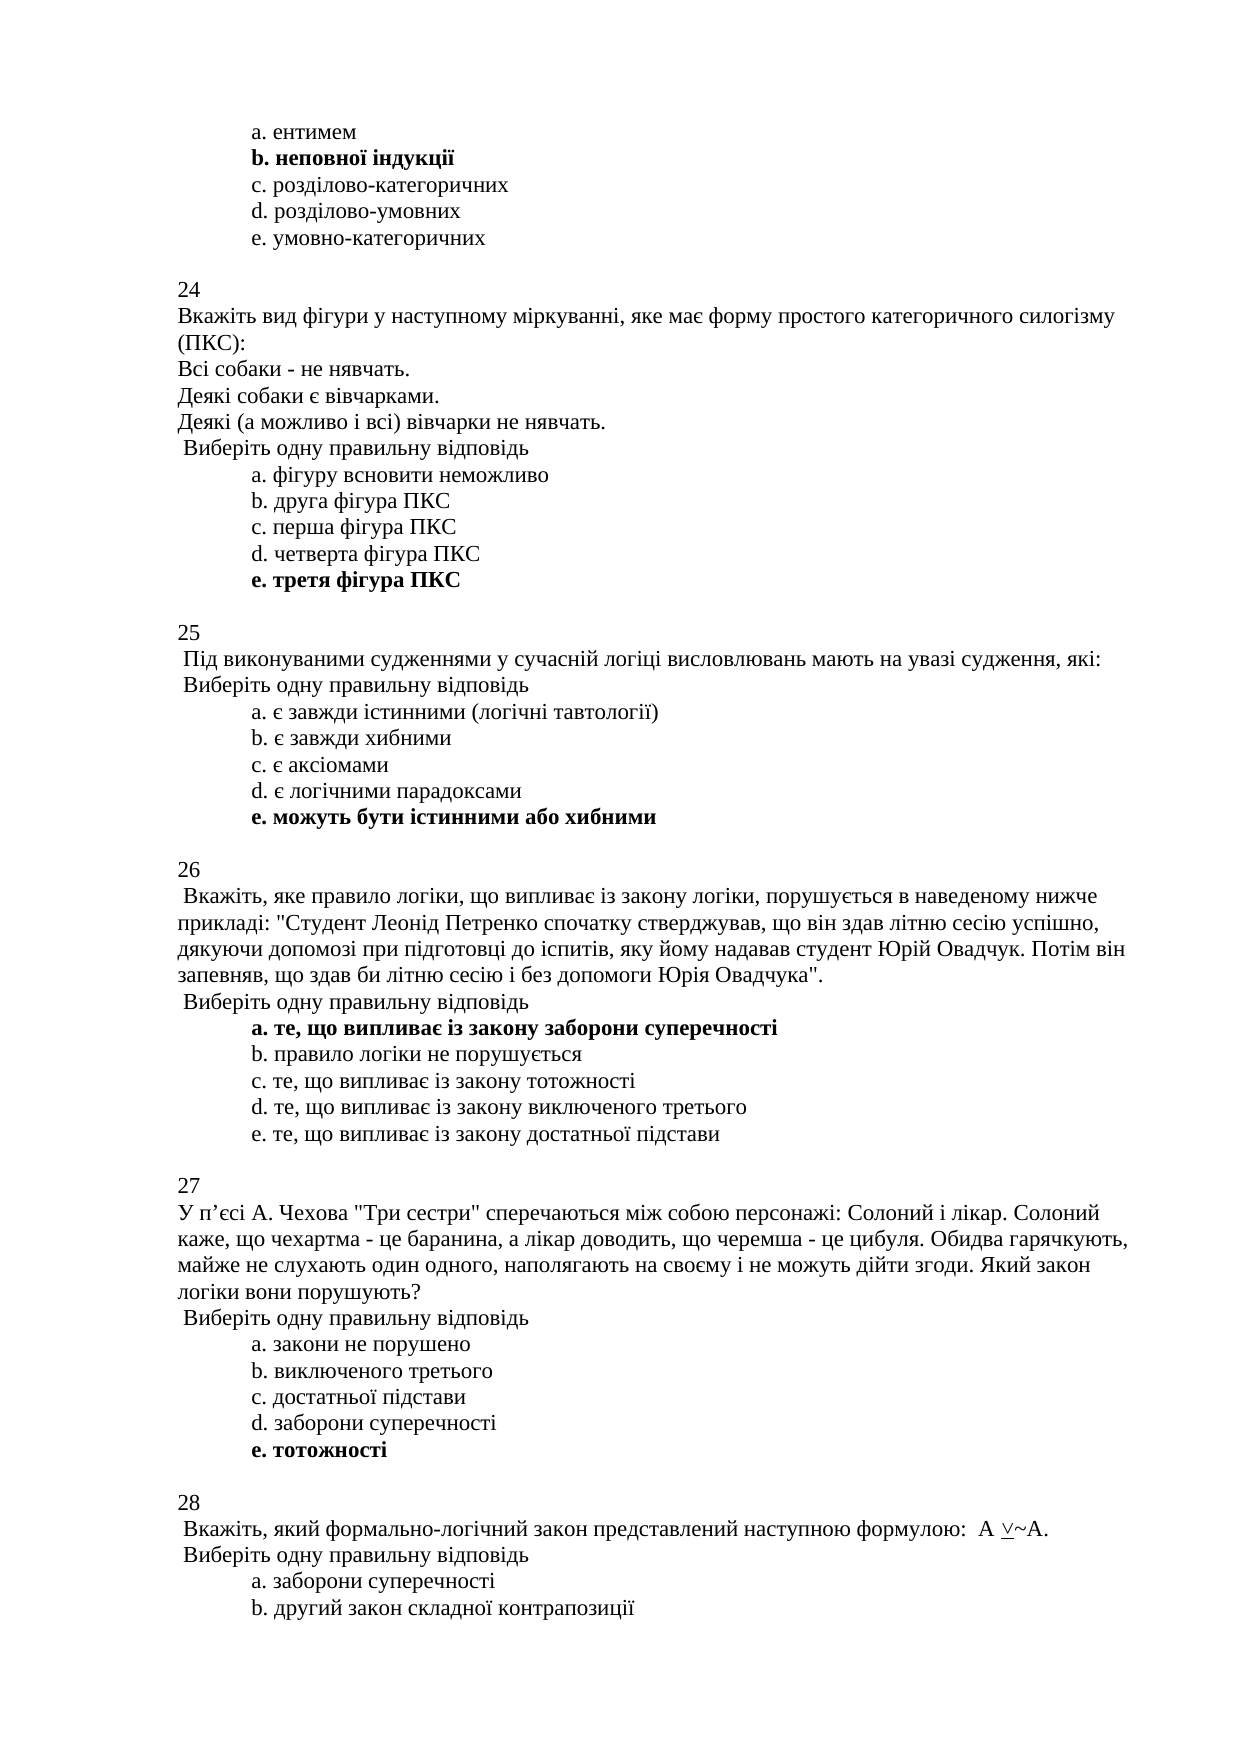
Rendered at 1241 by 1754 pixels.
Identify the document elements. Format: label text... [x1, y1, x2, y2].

text c. те, що випливає із закону тотожності [177, 1067, 1152, 1093]
text d. є логічними парадоксами [177, 777, 1152, 803]
text b. виключеного третього [177, 1357, 1152, 1383]
text Всі собаки - не нявчать. [177, 355, 1152, 382]
text d. те, що випливає із закону виключеного третього [177, 1093, 1152, 1119]
text 24 [177, 276, 1152, 303]
text 27 [177, 1172, 1152, 1199]
text b. є завжди хибними [177, 724, 1152, 751]
text Виберіть одну правильну відповідь [177, 1541, 1152, 1568]
text e. третя фігура ПКС [177, 566, 1152, 592]
text d. розділово-умовних [177, 197, 1152, 223]
text Виберіть одну правильну відповідь [177, 1304, 1152, 1330]
text c. перша фігура ПКС [177, 513, 1152, 540]
text b. друга фігура ПКС [177, 487, 1152, 513]
text У п’єсі А. Чехова "Три сестри" сперечаються між собою персонажі: Солоний і лікар. Солоний каже, що чехартма - це баранина, а лікар доводить, що черемша - це цибуля. Обидва гарячкують, майже не слухають один одного, наполягають на своєму і не можуть дійти згоди. Який закон логіки вони порушують? [177, 1199, 1152, 1304]
text 26 [177, 856, 1152, 882]
text e. тотожності [177, 1436, 1152, 1462]
text d. четверта фігура ПКС [177, 540, 1152, 566]
text Під виконуваними судженнями у сучасній логіці висловлювань мають на увазі судження, які: [177, 645, 1152, 672]
text Деякі (а можливо і всі) вівчарки не нявчать. [177, 408, 1152, 434]
text e. умовно-категоричних [177, 223, 1152, 250]
text Виберіть одну правильну відповідь [177, 434, 1152, 461]
text a. закони не порушено [177, 1330, 1152, 1357]
text a. є завжди істинними (логічні тавтології) [177, 698, 1152, 724]
text c. розділово-категоричних [177, 171, 1152, 197]
text a. фігуру всновити неможливо [177, 461, 1152, 487]
text b. неповної індукції [177, 144, 1152, 171]
text Виберіть одну правильну відповідь [177, 672, 1152, 698]
text e. те, що випливає із закону достатньої підстави [177, 1119, 1152, 1146]
text 25 [177, 619, 1152, 645]
text e. можуть бути істинними або хибними [177, 803, 1152, 830]
text b. правило логіки не порушується [177, 1041, 1152, 1067]
text d. заборони суперечності [177, 1409, 1152, 1436]
text b. другий закон складної контрапозиції [177, 1594, 1152, 1620]
text c. достатньої підстави [177, 1383, 1152, 1409]
text Вкажіть, яке правило логіки, що випливає із закону логіки, порушується в наведеному нижче прикладі: "Студент Леонід Петренко спочатку стверджував, що він здав літню сесію успішно, дякуючи допомозі при підготовці до іспитів, яку йому надавав студент Юрій Овадчук. Потім він запевняв, що здав би літню сесію і без допомоги Юрія Овадчука". [177, 882, 1152, 988]
text a. те, що випливає із закону заборони суперечності [177, 1014, 1152, 1041]
text c. є аксіомами [177, 751, 1152, 777]
text Вкажіть, який формально-логічний закон представлений наступною формулою: А ˅~А. [177, 1515, 1152, 1541]
text Виберіть одну правильну відповідь [177, 988, 1152, 1014]
text Вкажіть вид фігури у наступному міркуванні, яке має форму простого категоричного силогізму (ПКС): [177, 303, 1152, 355]
text Деякі собаки є вівчарками. [177, 382, 1152, 408]
text 28 [177, 1488, 1152, 1515]
text a. ентимем [177, 118, 1152, 144]
text a. заборони суперечності [177, 1568, 1152, 1594]
